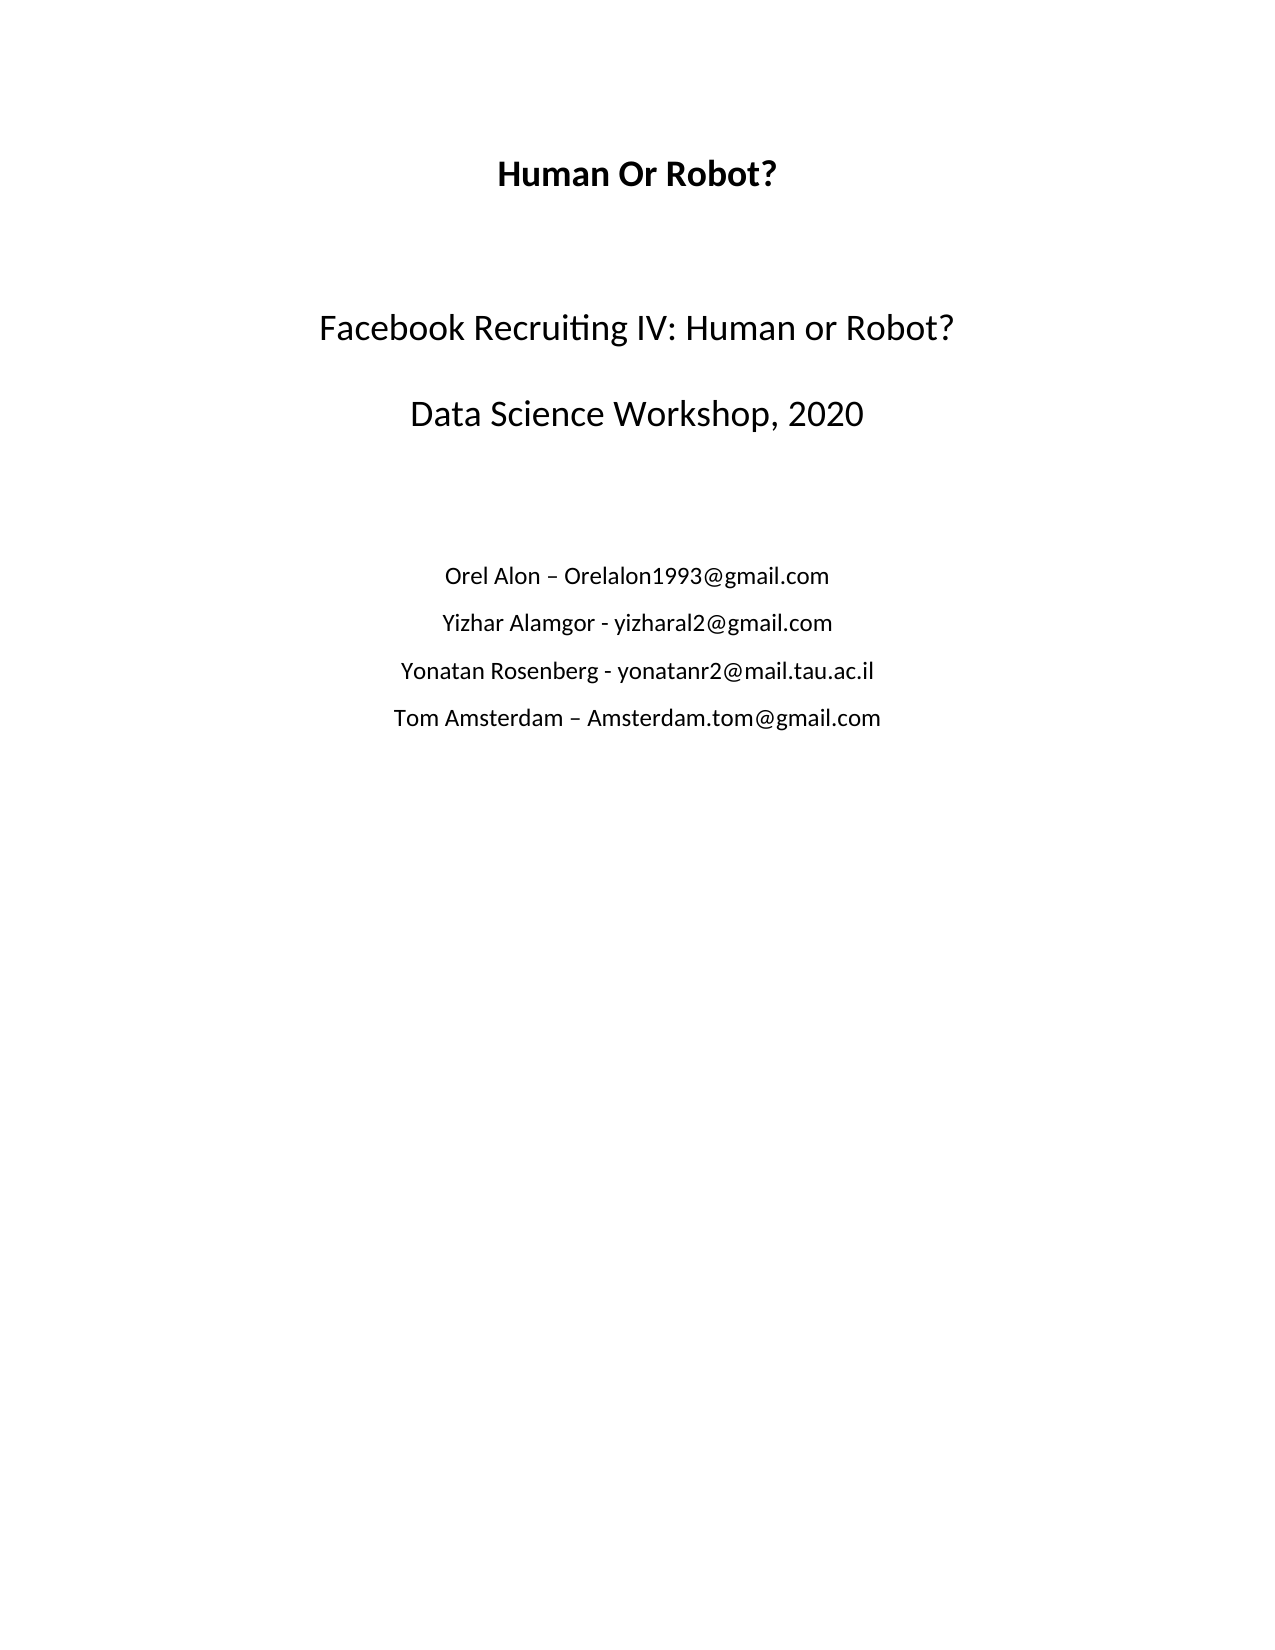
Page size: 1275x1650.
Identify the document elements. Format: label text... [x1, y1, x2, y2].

text Facebook Recruiting IV: Human or Robot? [150, 235, 1125, 350]
text Data Science Workshop, 2020 [150, 389, 1125, 435]
text Yizhar Alamgor - yizharal2@gmail.com [150, 608, 1125, 638]
text Tom Amsterdam – Amsterdam.tom@gmail.com [150, 702, 1125, 732]
text Human Or Robot? [150, 150, 1125, 196]
text Yonatan Rosenberg - yonatanr2@mail.tau.ac.il [150, 655, 1125, 685]
text Orel Alon – Orelalon1993@gmail.com [150, 560, 1125, 591]
